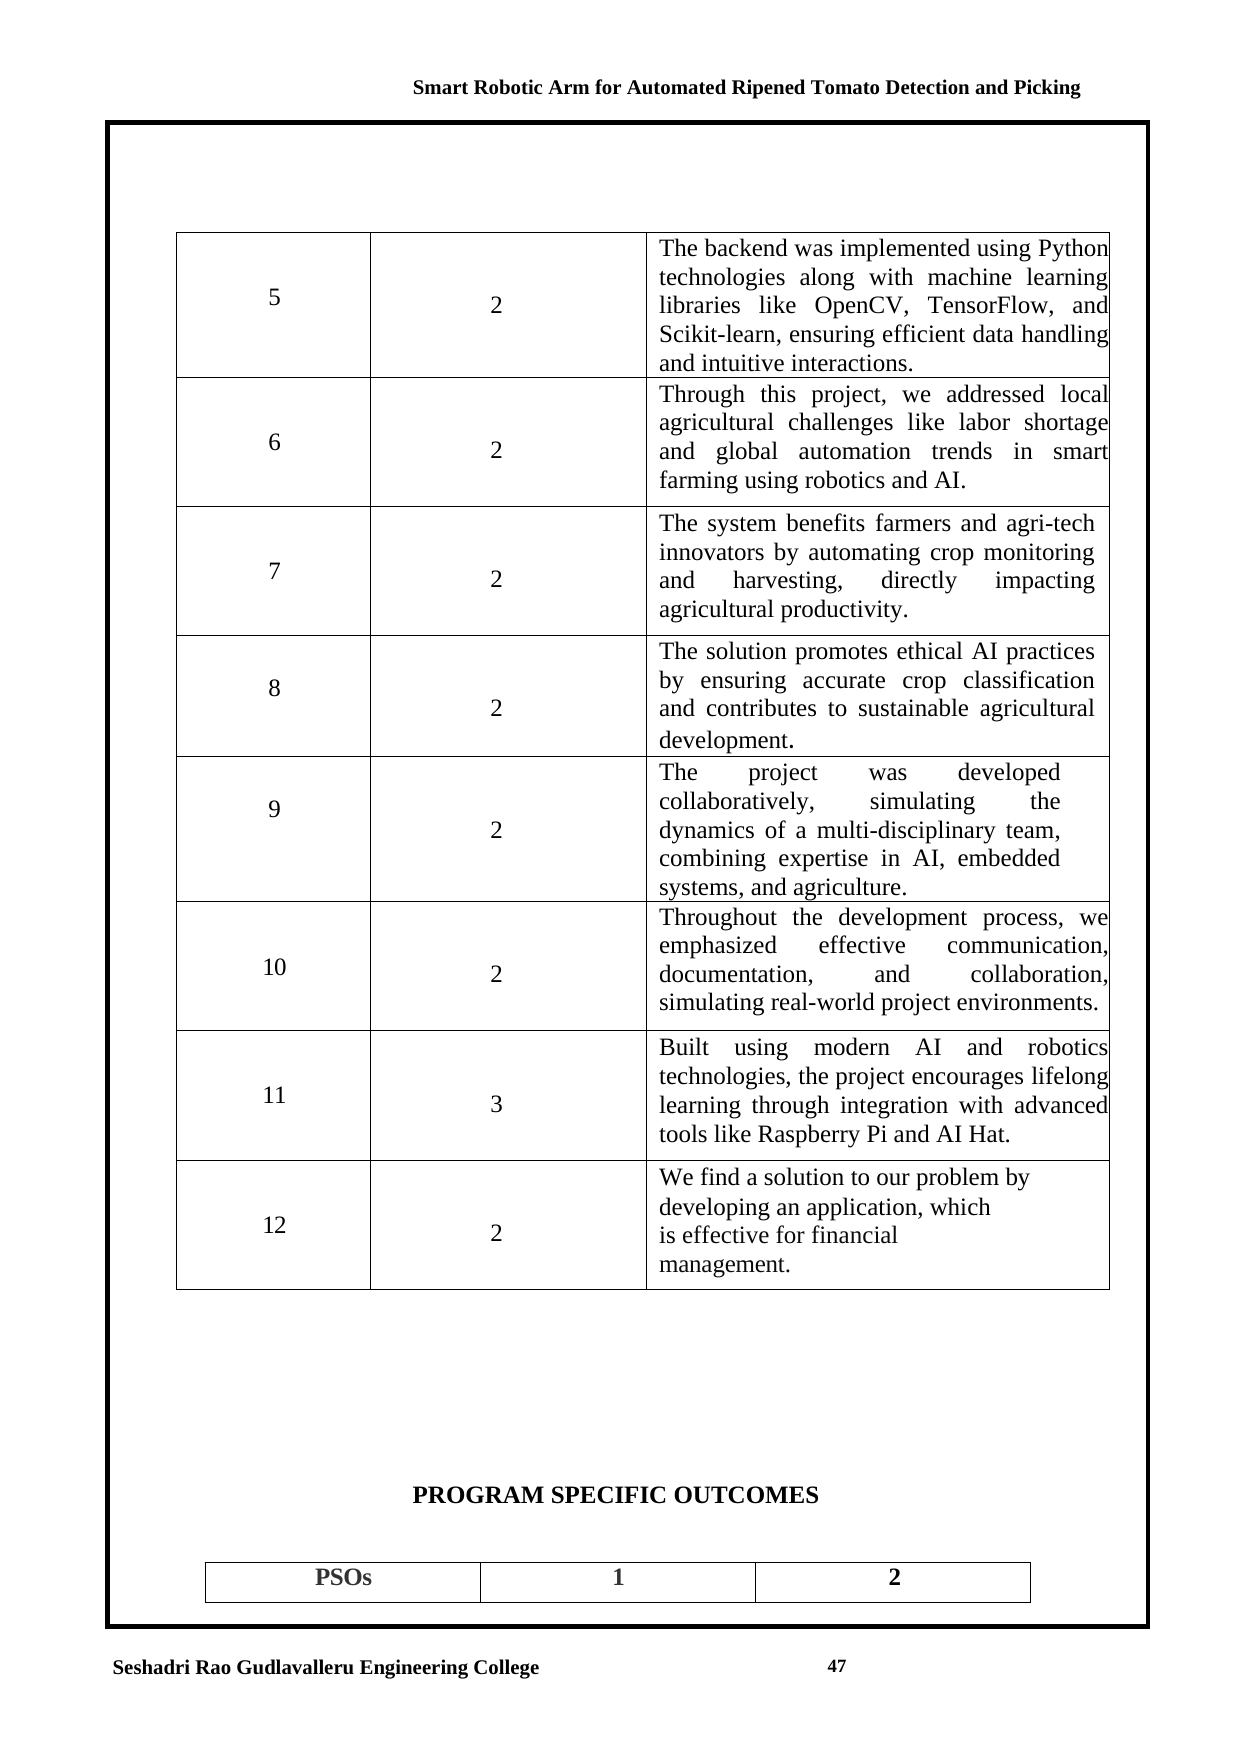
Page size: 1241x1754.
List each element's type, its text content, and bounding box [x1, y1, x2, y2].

table_cell The project was developed collaboratively, simulating the dynamics of a multi-disciplinary team, combining expertise in AI, embedded systems, and agriculture. [647, 757, 1109, 901]
table_cell Through this project, we addressed local agricultural challenges like labor shortage and global automation trends in smart farming using robotics and AI. [647, 378, 1109, 506]
table_cell 6 [177, 378, 370, 506]
table_cell 10 [177, 902, 370, 1030]
text PROGRAM SPECIFIC OUTCOMES [112, 1467, 1128, 1509]
table_cell Built using modern AI and robotics technologies, the project encourages lifelong learning through integration with advanced tools like Raspberry Pi and AI Hat. [647, 1031, 1109, 1160]
table_cell 2 [371, 378, 646, 506]
table_cell We find a solution to our problem by developing an application, which is effective for financial management. [647, 1161, 1109, 1289]
table_cell The system benefits farmers and agri-tech innovators by automating crop monitoring and harvesting, directly impacting agricultural productivity. [647, 507, 1109, 635]
table_cell 2 [371, 757, 646, 901]
table_cell 2 [371, 902, 646, 1030]
table_cell 3 [371, 1031, 646, 1160]
table_header 5 [177, 233, 370, 377]
table_header The backend was implemented using Python technologies along with machine learning libraries like OpenCV, TensorFlow, and Scikit-learn, ensuring efficient data handling and intuitive interactions. [647, 233, 1109, 377]
table_cell 2 [371, 636, 646, 756]
table_cell 7 [177, 507, 370, 635]
table_cell 12 [177, 1161, 370, 1289]
table_header 2 [371, 233, 646, 377]
table_cell 2 [371, 1161, 646, 1289]
table_cell 11 [177, 1031, 370, 1160]
table_header PSOs [206, 1563, 480, 1602]
table_header 2 [756, 1563, 1030, 1602]
table_cell The solution promotes ethical AI practices by ensuring accurate crop classification and contributes to sustainable agricultural development. [647, 636, 1109, 756]
table_cell Throughout the development process, we emphasized effective communication, documentation, and collaboration, simulating real-world project environments. [647, 902, 1109, 1030]
table_header 1 [481, 1563, 755, 1602]
table_cell 9 [177, 757, 370, 901]
table_cell 8 [177, 636, 370, 756]
table_cell 2 [371, 507, 646, 635]
